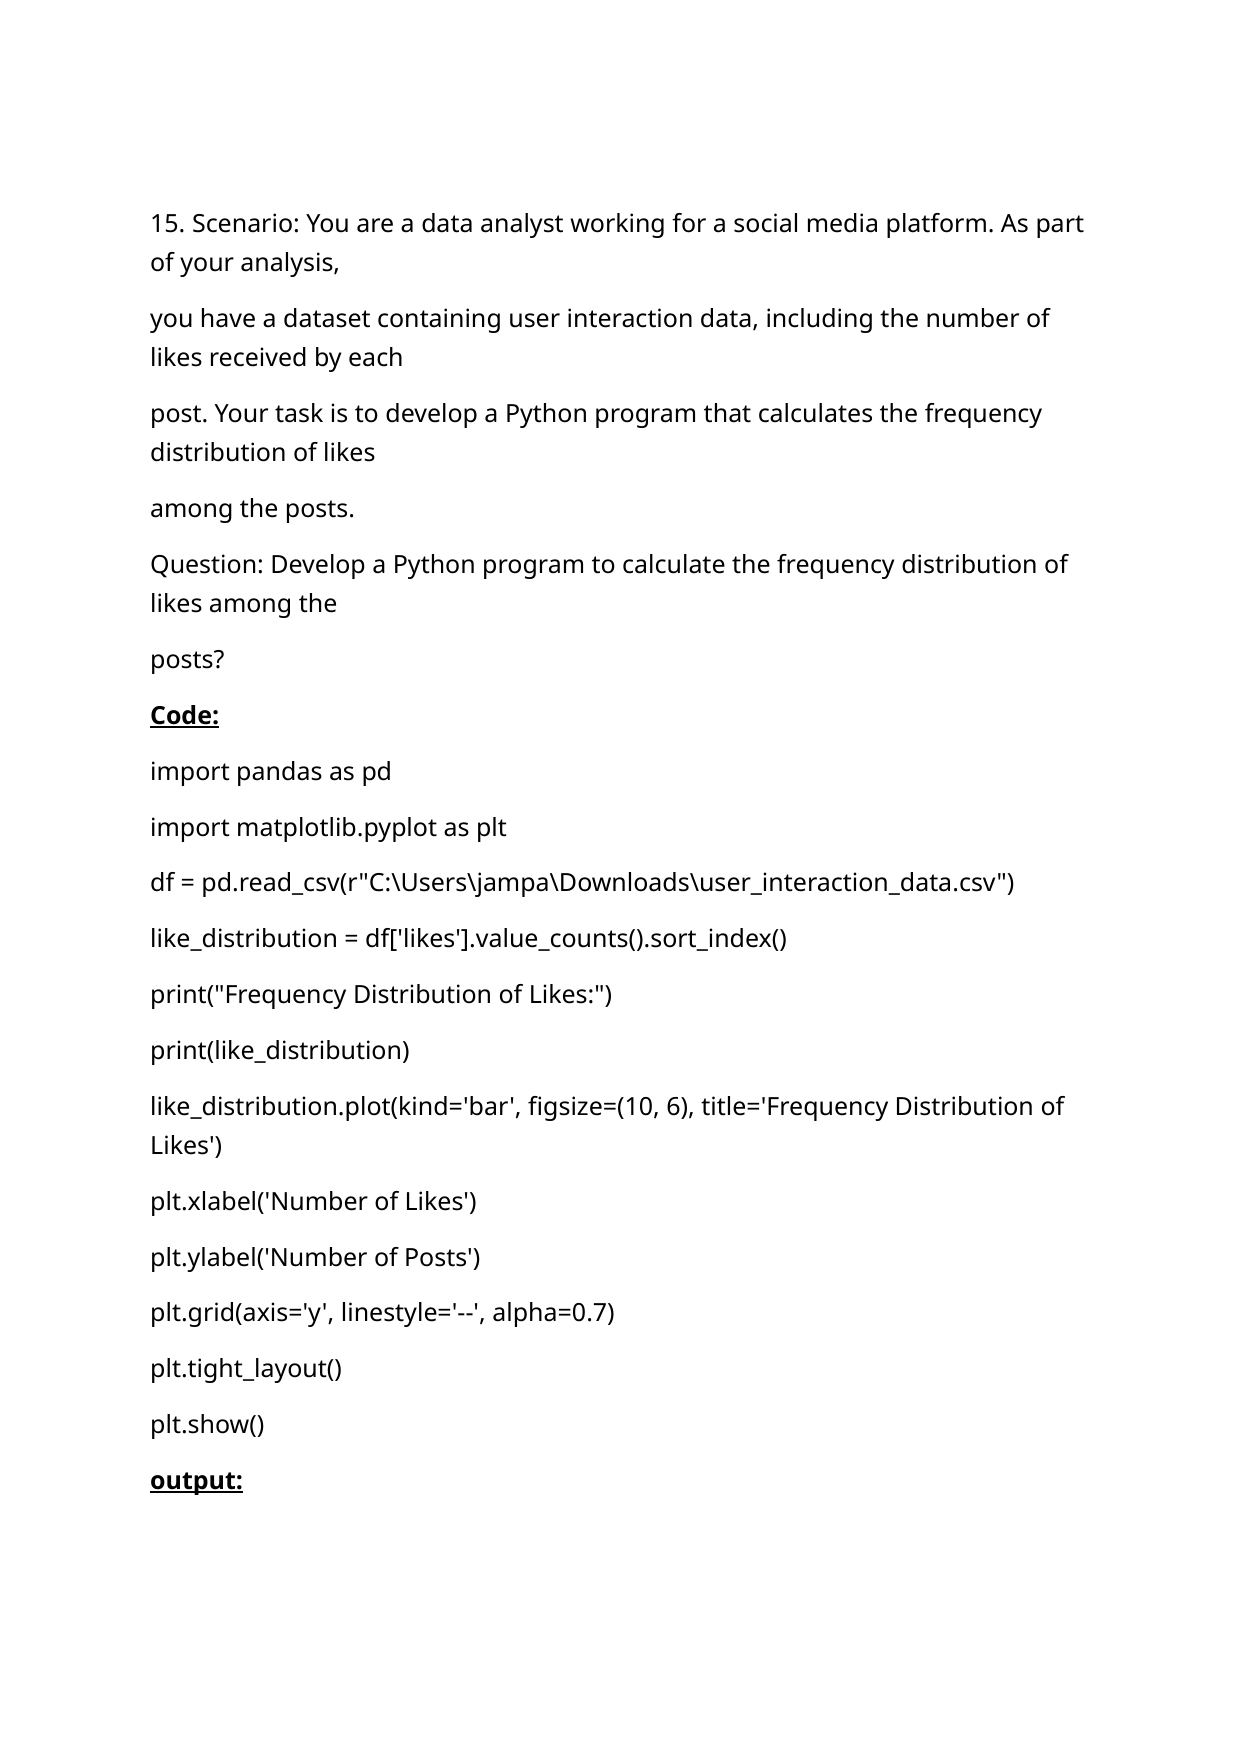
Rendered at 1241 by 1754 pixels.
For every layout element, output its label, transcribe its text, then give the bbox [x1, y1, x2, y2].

text Code: [150, 697, 1090, 732]
text plt.tight_layout() [150, 1351, 1090, 1385]
text print("Frequency Distribution of Likes:") [150, 977, 1090, 1011]
text output: [150, 1462, 1090, 1497]
text among the posts. [150, 491, 1090, 525]
text df = pd.read_csv(r"C:\Users\jampa\Downloads\user_interaction_data.csv") [150, 865, 1090, 899]
text plt.ylabel('Number of Posts') [150, 1239, 1090, 1273]
text import pandas as pd [150, 753, 1090, 787]
text you have a dataset containing user interaction data, including the number of likes received by each [150, 301, 1090, 374]
text like_distribution.plot(kind='bar', figsize=(10, 6), title='Frequency Distribution of Likes') [150, 1088, 1090, 1162]
text 15. Scenario: You are a data analyst working for a social media platform. As part of your analysis, [150, 206, 1090, 279]
text posts? [150, 642, 1090, 676]
text plt.show() [150, 1407, 1090, 1441]
text like_distribution = df['likes'].value_counts().sort_index() [150, 921, 1090, 955]
text import matplotlib.pyplot as plt [150, 809, 1090, 843]
text Question: Develop a Python program to calculate the frequency distribution of likes among the [150, 547, 1090, 620]
text plt.grid(axis='y', linestyle='--', alpha=0.7) [150, 1295, 1090, 1329]
text post. Your task is to develop a Python program that calculates the frequency distribution of likes [150, 396, 1090, 469]
text plt.xlabel('Number of Likes') [150, 1183, 1090, 1217]
text print(like_distribution) [150, 1032, 1090, 1067]
